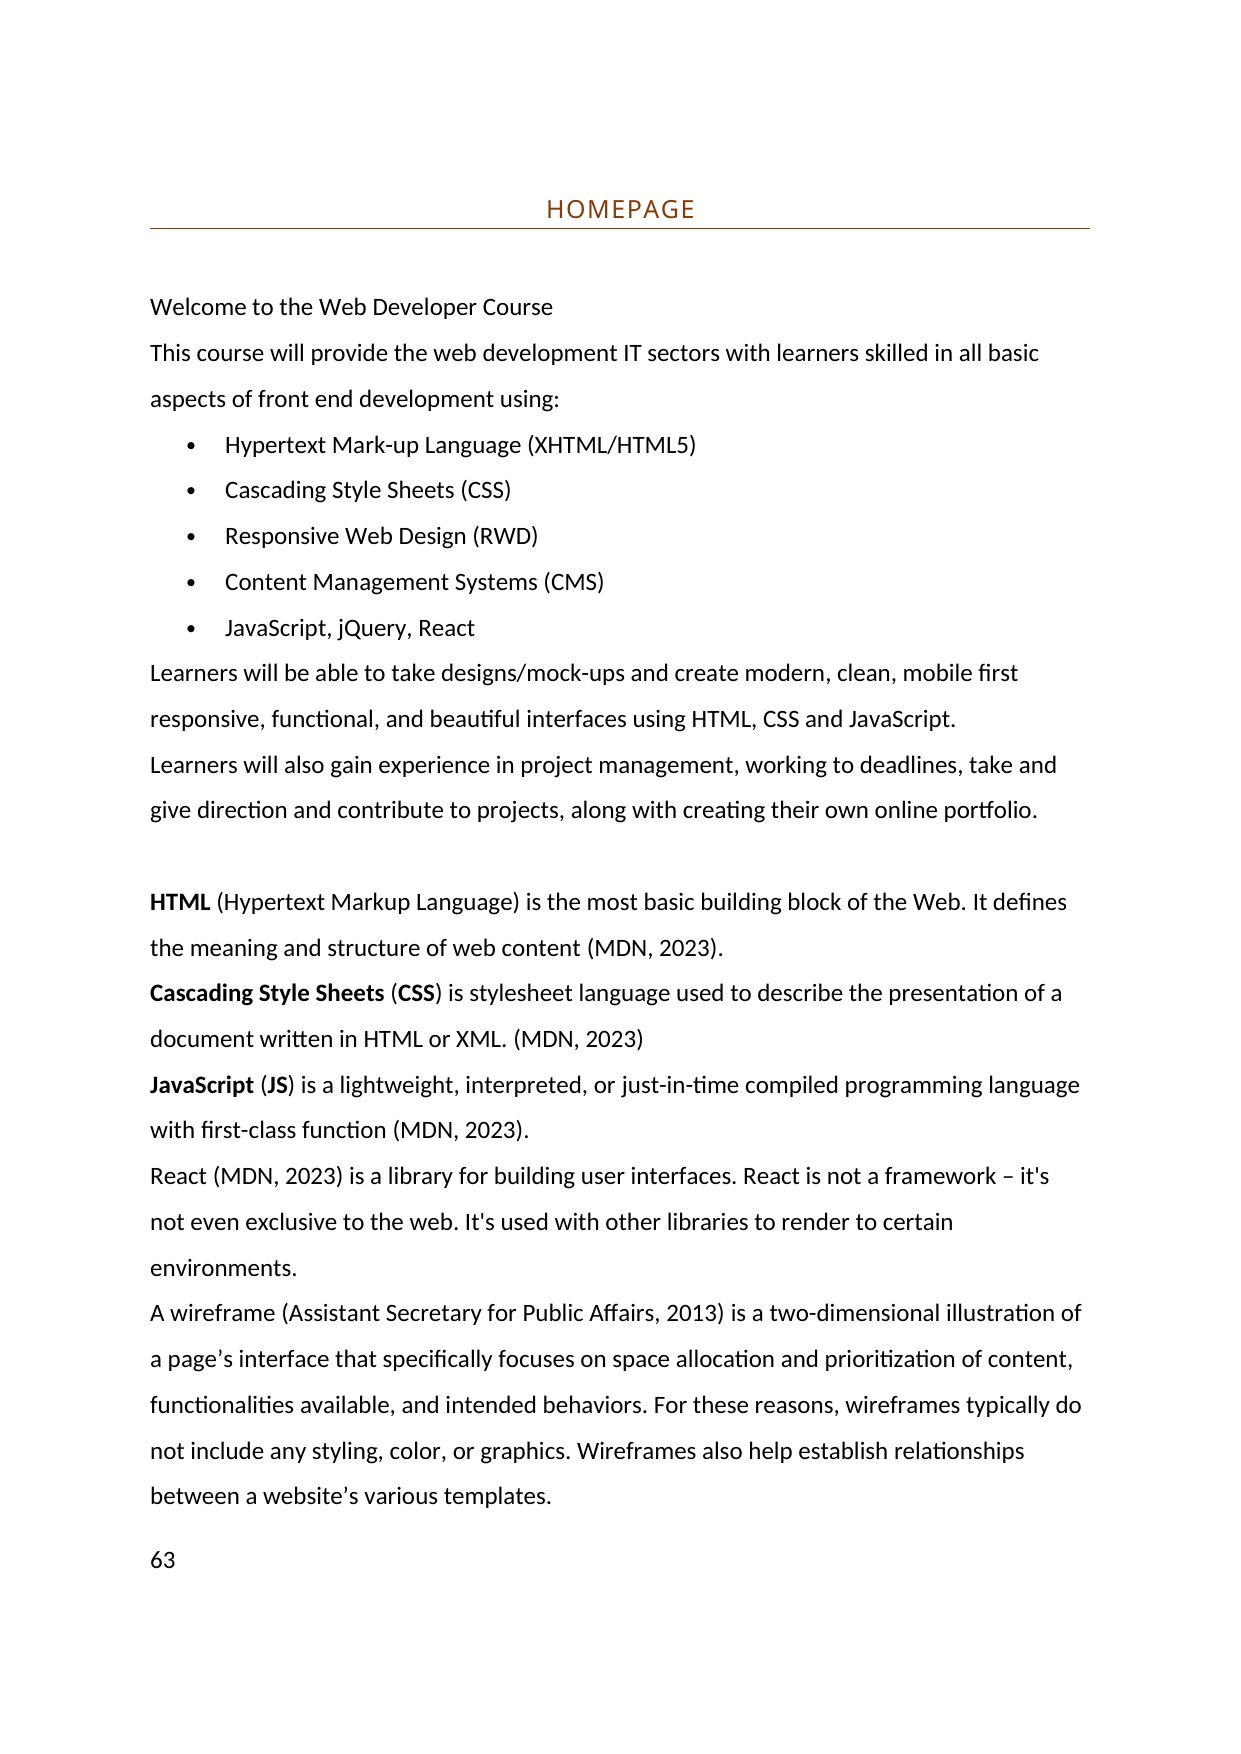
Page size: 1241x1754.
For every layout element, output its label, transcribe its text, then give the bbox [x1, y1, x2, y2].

text Welcome to the Web Developer Course [150, 292, 1090, 322]
list Responsive Web Design (RWD) [187, 520, 1090, 551]
list JavaScript, jQuery, React [187, 612, 1090, 642]
list Hypertext Mark-up Language (XHTML/HTML5) [187, 429, 1090, 459]
text This course will provide the web development IT sectors with learners skilled in all basic aspects of front end development using: [150, 337, 1090, 413]
subtitle Homepage [150, 192, 1090, 228]
text Learners will also gain experience in project management, working to deadlines, take and give direction and contribute to projects, along with creating their own online portfolio. [150, 749, 1090, 825]
text A wireframe is a two-dimensional illustration of a page’s interface that specifically focuses on space allocation and prioritization of content, functionalities available, and intended behaviors. For these reasons, wireframes typically do not include any styling, color, or graphics. Wireframes also help establish relationships between a website’s various templates. [150, 1298, 1090, 1511]
text React is a library for building user interfaces. React is not a framework – it's not even exclusive to the web. It's used with other libraries to render to certain environments. [150, 1160, 1090, 1282]
list Cascading Style Sheets (CSS) [187, 474, 1090, 505]
text Cascading Style Sheets (CSS) is stylesheet language used to describe the presentation of a document written in HTML or XML. [150, 977, 1090, 1054]
text Learners will be able to take designs/mock-ups and create modern, clean, mobile first responsive, functional, and beautiful interfaces using HTML, CSS and JavaScript. [150, 657, 1090, 734]
text JavaScript (JS) is a lightweight, interpreted, or just-in-time compiled programming language with first-class function . [150, 1069, 1090, 1145]
list Content Management Systems (CMS) [187, 566, 1090, 596]
text HTML (Hypertext Markup Language) is the most basic building block of the Web. It defines the meaning and structure of web content . [150, 886, 1090, 962]
